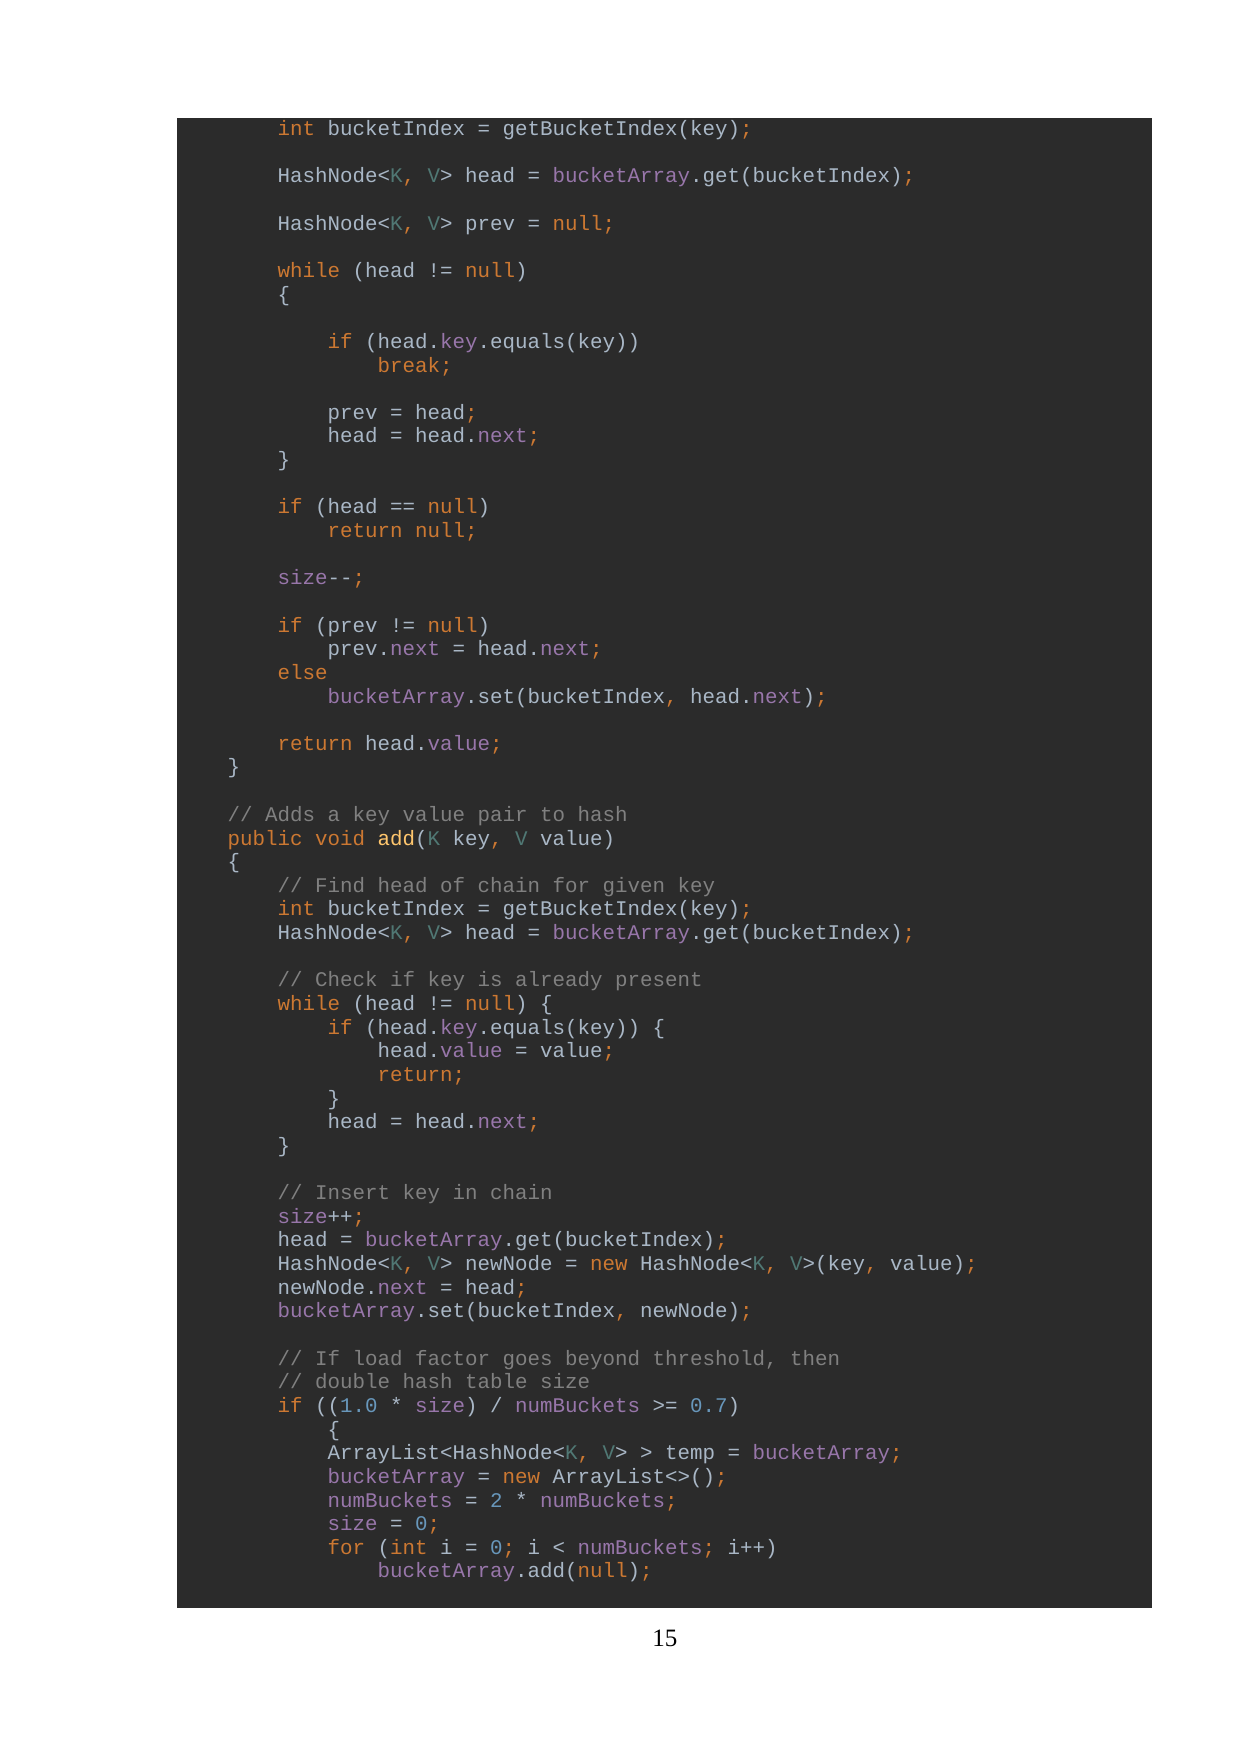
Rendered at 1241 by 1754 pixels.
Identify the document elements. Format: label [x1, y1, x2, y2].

text [177, 118, 1152, 1608]
